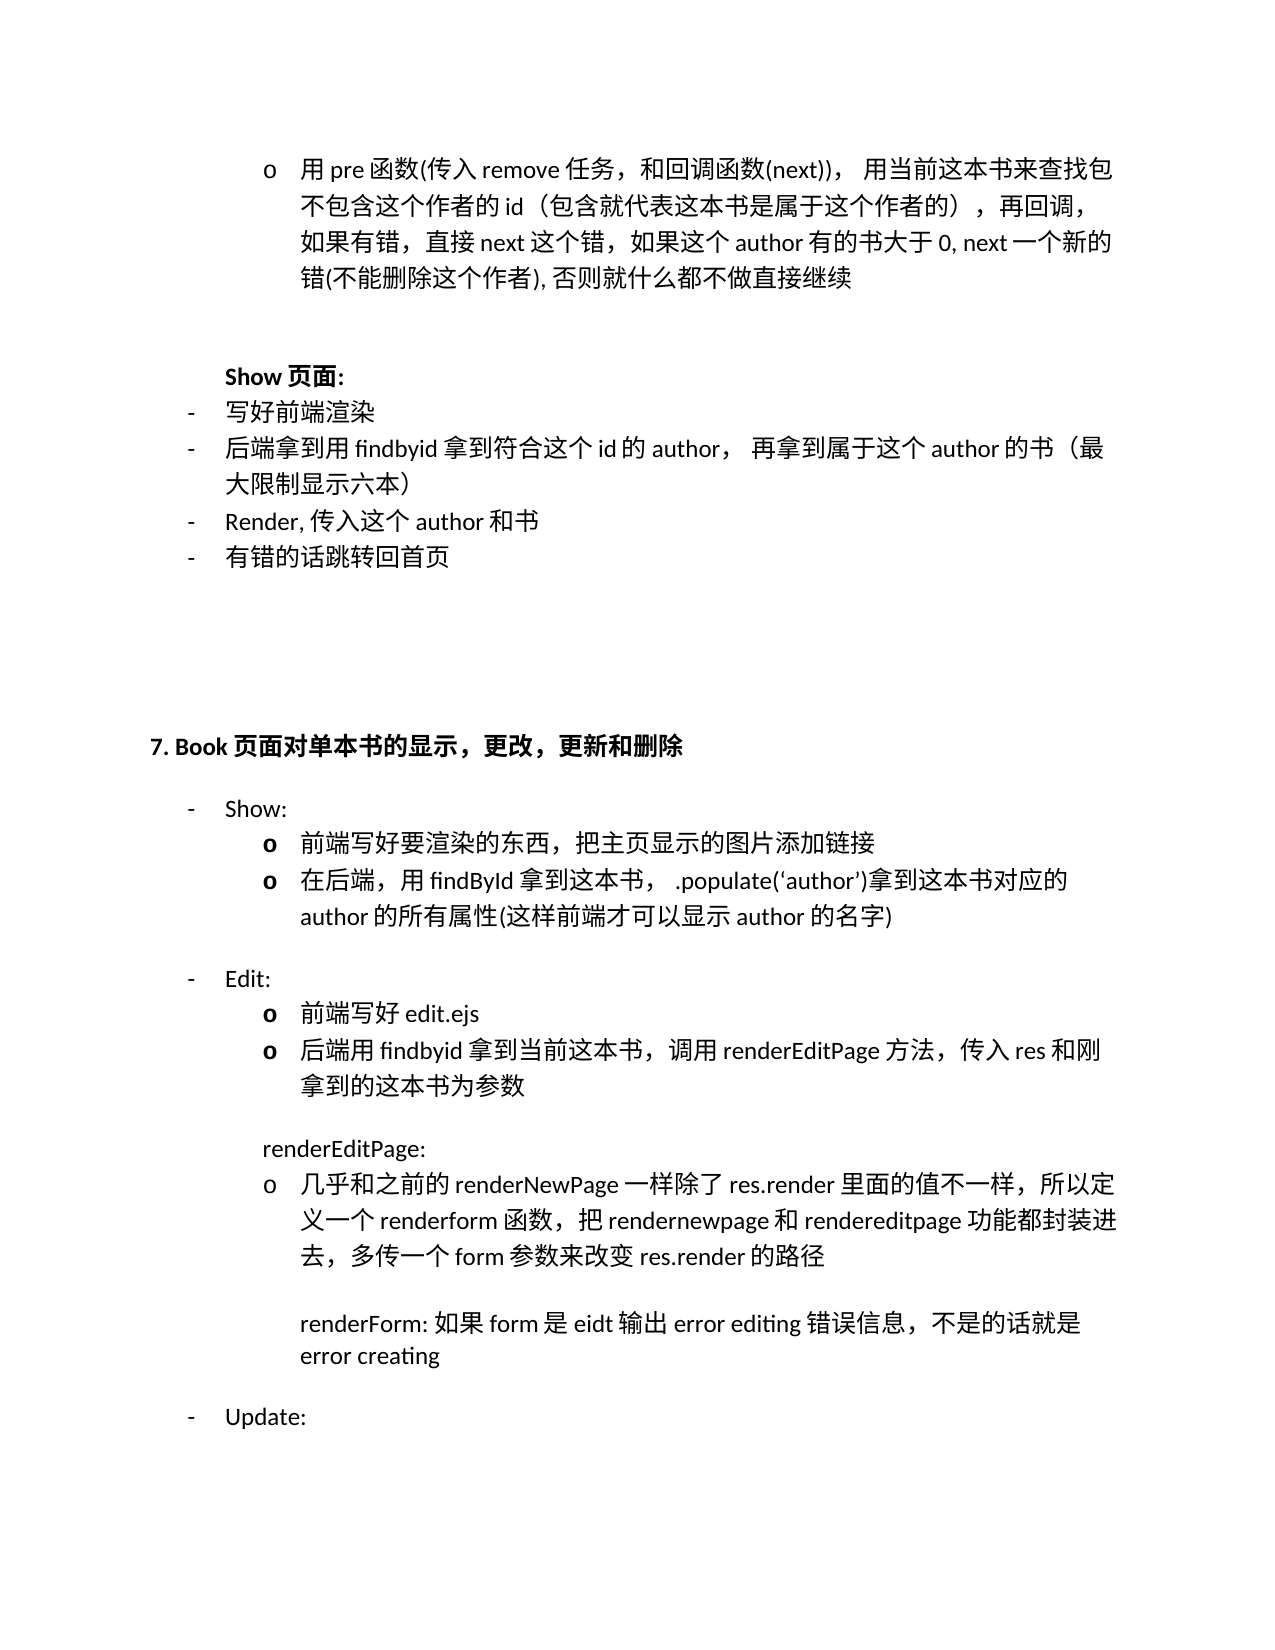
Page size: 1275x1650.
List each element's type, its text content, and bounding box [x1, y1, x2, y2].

list renderForm: 如果form是eidt输出error editing错误信息，不是的话就是error creating [300, 1303, 1125, 1370]
text 7. Book页面对单本书的显示，更改，更新和删除 [150, 726, 1125, 763]
list Update: [187, 1401, 1125, 1431]
list 有错的话跳转回首页 [187, 537, 1125, 574]
list Edit: [187, 963, 1125, 994]
list 后端拿到用findbyid拿到符合这个id的author， 再拿到属于这个author的书（最大限制显示六本） [187, 429, 1125, 501]
list 在后端，用findById拿到这本书， .populate(‘author’)拿到这本书对应的author的所有属性(这样前端才可以显示author的名字) [262, 860, 1125, 933]
list 写好前端渲染 [187, 392, 1125, 429]
text renderEditPage: [262, 1133, 1125, 1164]
list Show页面: [225, 356, 1125, 392]
list 用pre函数(传入remove任务，和回调函数(next))， 用当前这本书来查找包不包含这个作者的id（包含就代表这本书是属于这个作者的），再回调， 如果有错，直接next这个错，如果这个author有的书大于0, next一个新的错(不能删除这个作者), 否则就什么都不做直接继续 [262, 150, 1125, 295]
list Show: [187, 793, 1125, 824]
list 几乎和之前的renderNewPage一样除了res.render里面的值不一样，所以定义一个renderform函数，把rendernewpage和rendereditpage功能都封装进去，多传一个form参数来改变res.render的路径 [262, 1164, 1125, 1273]
list Render, 传入这个author和书 [187, 501, 1125, 537]
list 后端用findbyid拿到当前这本书，调用renderEditPage方法，传入res和刚拿到的这本书为参数 [262, 1030, 1125, 1103]
list 前端写好要渲染的东西，把主页显示的图片添加链接 [262, 824, 1125, 860]
list 前端写好edit.ejs [262, 994, 1125, 1030]
